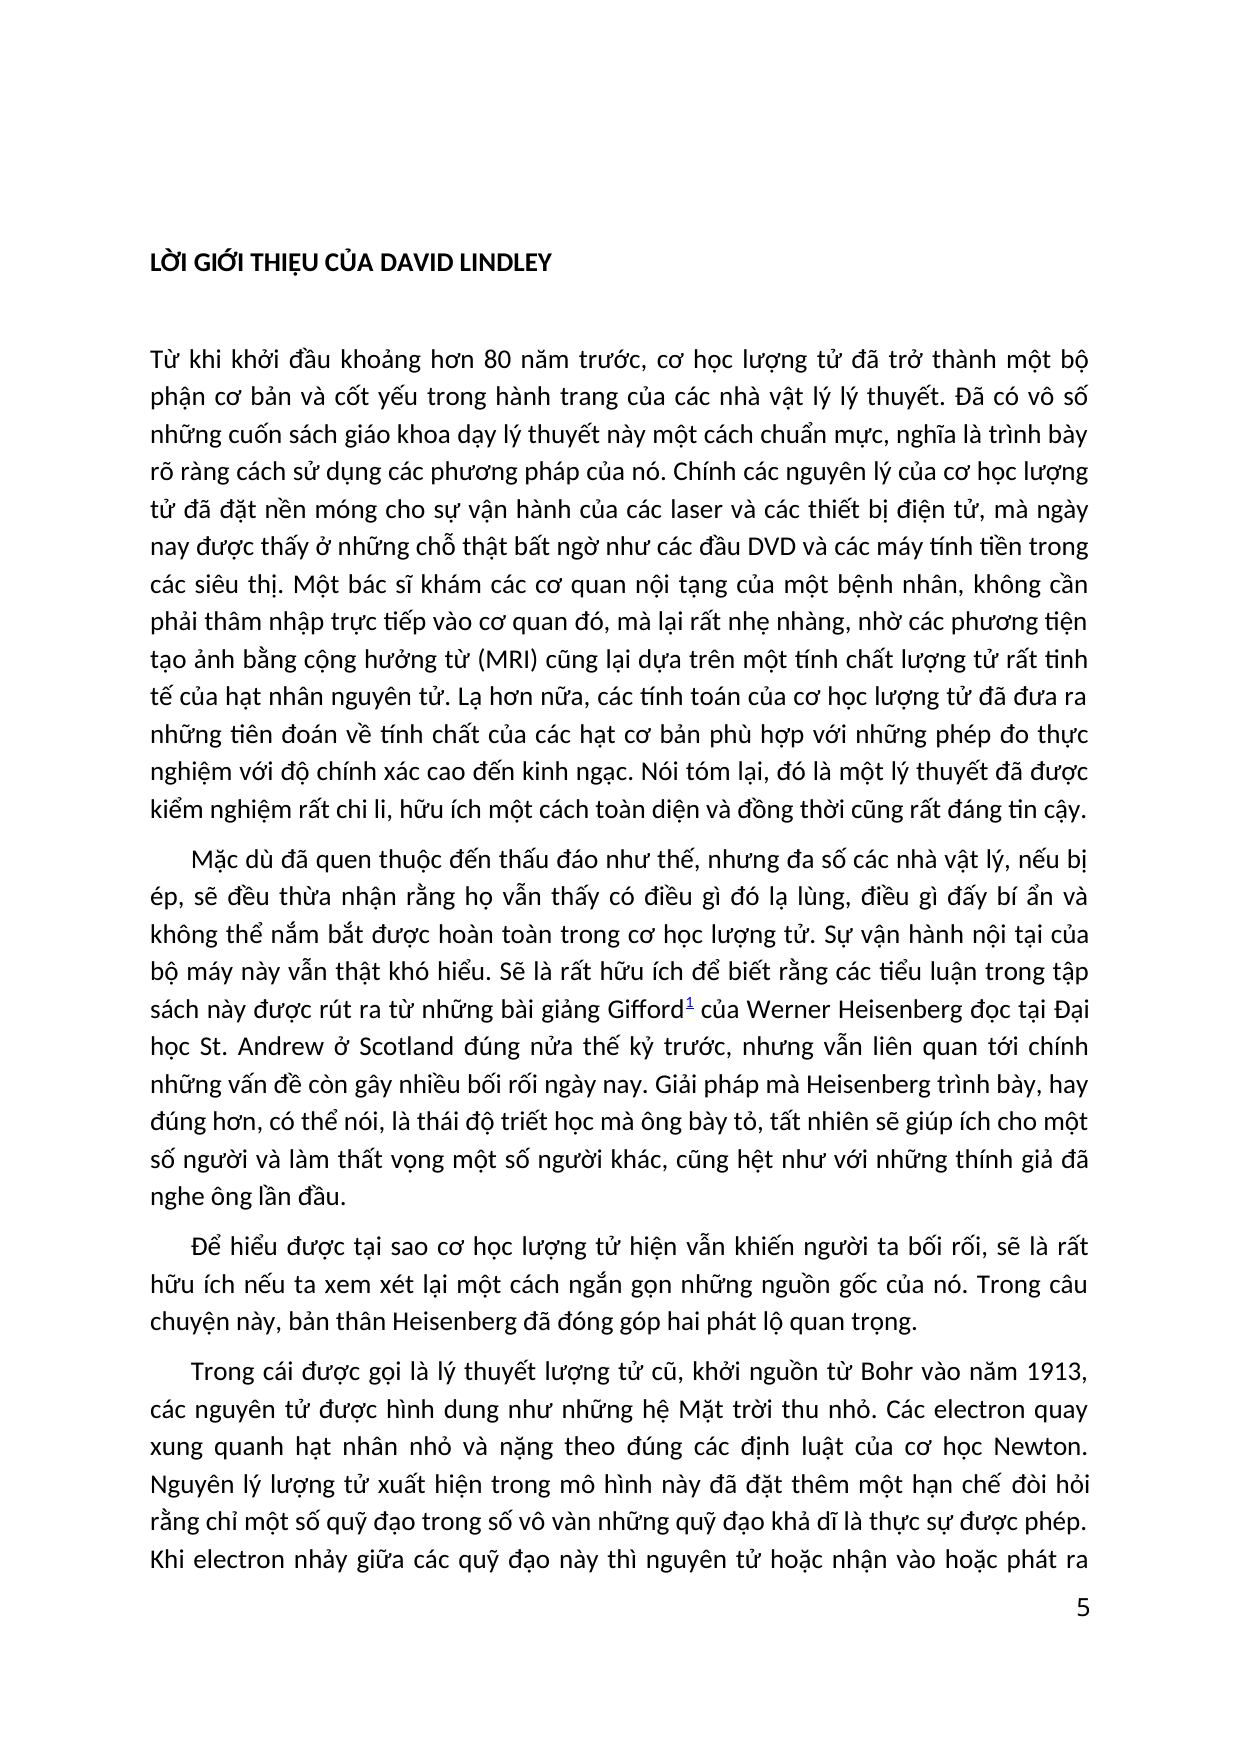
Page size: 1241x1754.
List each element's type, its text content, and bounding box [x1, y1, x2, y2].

text Từ khi khởi đầu khoảng hơn 80 năm trước, cơ học lượng tử đã trở thành một bộ phận cơ bản và cốt yếu trong hành trang của các nhà vật lý lý thuyết. Đã có vô số những cuốn sách giáo khoa dạy lý thuyết này một cách chuẩn mực, nghĩa là trình bày rõ ràng cách sử dụng các phương pháp của nó. Chính các nguyên lý của cơ học lượng tử đã đặt nền móng cho sự vận hành của các laser và các thiết bị điện tử, mà ngày nay được thấy ở những chỗ thật bất ngờ như các đầu DVD và các máy tính tiền trong các siêu thị. Một bác sĩ khám các cơ quan nội tạng của một bệnh nhân, không cần phải thâm nhập trực tiếp vào cơ quan đó, mà lại rất nhẹ nhàng, nhờ các phương tiện tạo ảnh bằng cộng hưởng từ (MRI) cũng lại dựa trên một tính chất lượng tử rất tinh tế của hạt nhân nguyên tử. Lạ hơn nữa, các tính toán của cơ học lượng tử đã đưa ra những tiên đoán về tính chất của các hạt cơ bản phù hợp với những phép đo thực nghiệm với độ chính xác cao đến kinh ngạc. Nói tóm lại, đó là một lý thuyết đã được kiểm nghiệm rất chi li, hữu ích một cách toàn diện và đồng thời cũng rất đáng tin cậy. [150, 338, 1090, 825]
text Lời giới thiệu của David Lindley [150, 225, 1090, 278]
text Để hiểu được tại sao cơ học lượng tử hiện vẫn khiến người ta bối rối, sẽ là rất hữu ích nếu ta xem xét lại một cách ngắn gọn những nguồn gốc của nó. Trong câu chuyện này, bản thân Heisenberg đã đóng góp hai phát lộ quan trọng. [150, 1225, 1090, 1338]
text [150, 1350, 1090, 1575]
text Mặc dù đã quen thuộc đến thấu đáo như thế, nhưng đa số các nhà vật lý, nếu bị ép, sẽ đều thừa nhận rằng họ vẫn thấy có điều gì đó lạ lùng, điều gì đấy bí ẩn và không thể nắm bắt được hoàn toàn trong cơ học lượng tử. Sự vận hành nội tại của bộ máy này vẫn thật khó hiểu. Sẽ là rất hữu ích để biết rằng các tiểu luận trong tập sách này được rút ra từ những bài giảng Gifford1 của Werner Heisenberg đọc tại Đại học St. Andrew ở Scotland đúng nửa thế kỷ trước, nhưng vẫn liên quan tới chính những vấn đề còn gây nhiều bối rối ngày nay. Giải pháp mà Heisenberg trình bày, hay đúng hơn, có thể nói, là thái độ triết học mà ông bày tỏ, tất nhiên sẽ giúp ích cho một số người và làm thất vọng một số người khác, cũng hệt như với những thính giả đã nghe ông lần đầu. [150, 838, 1090, 1213]
